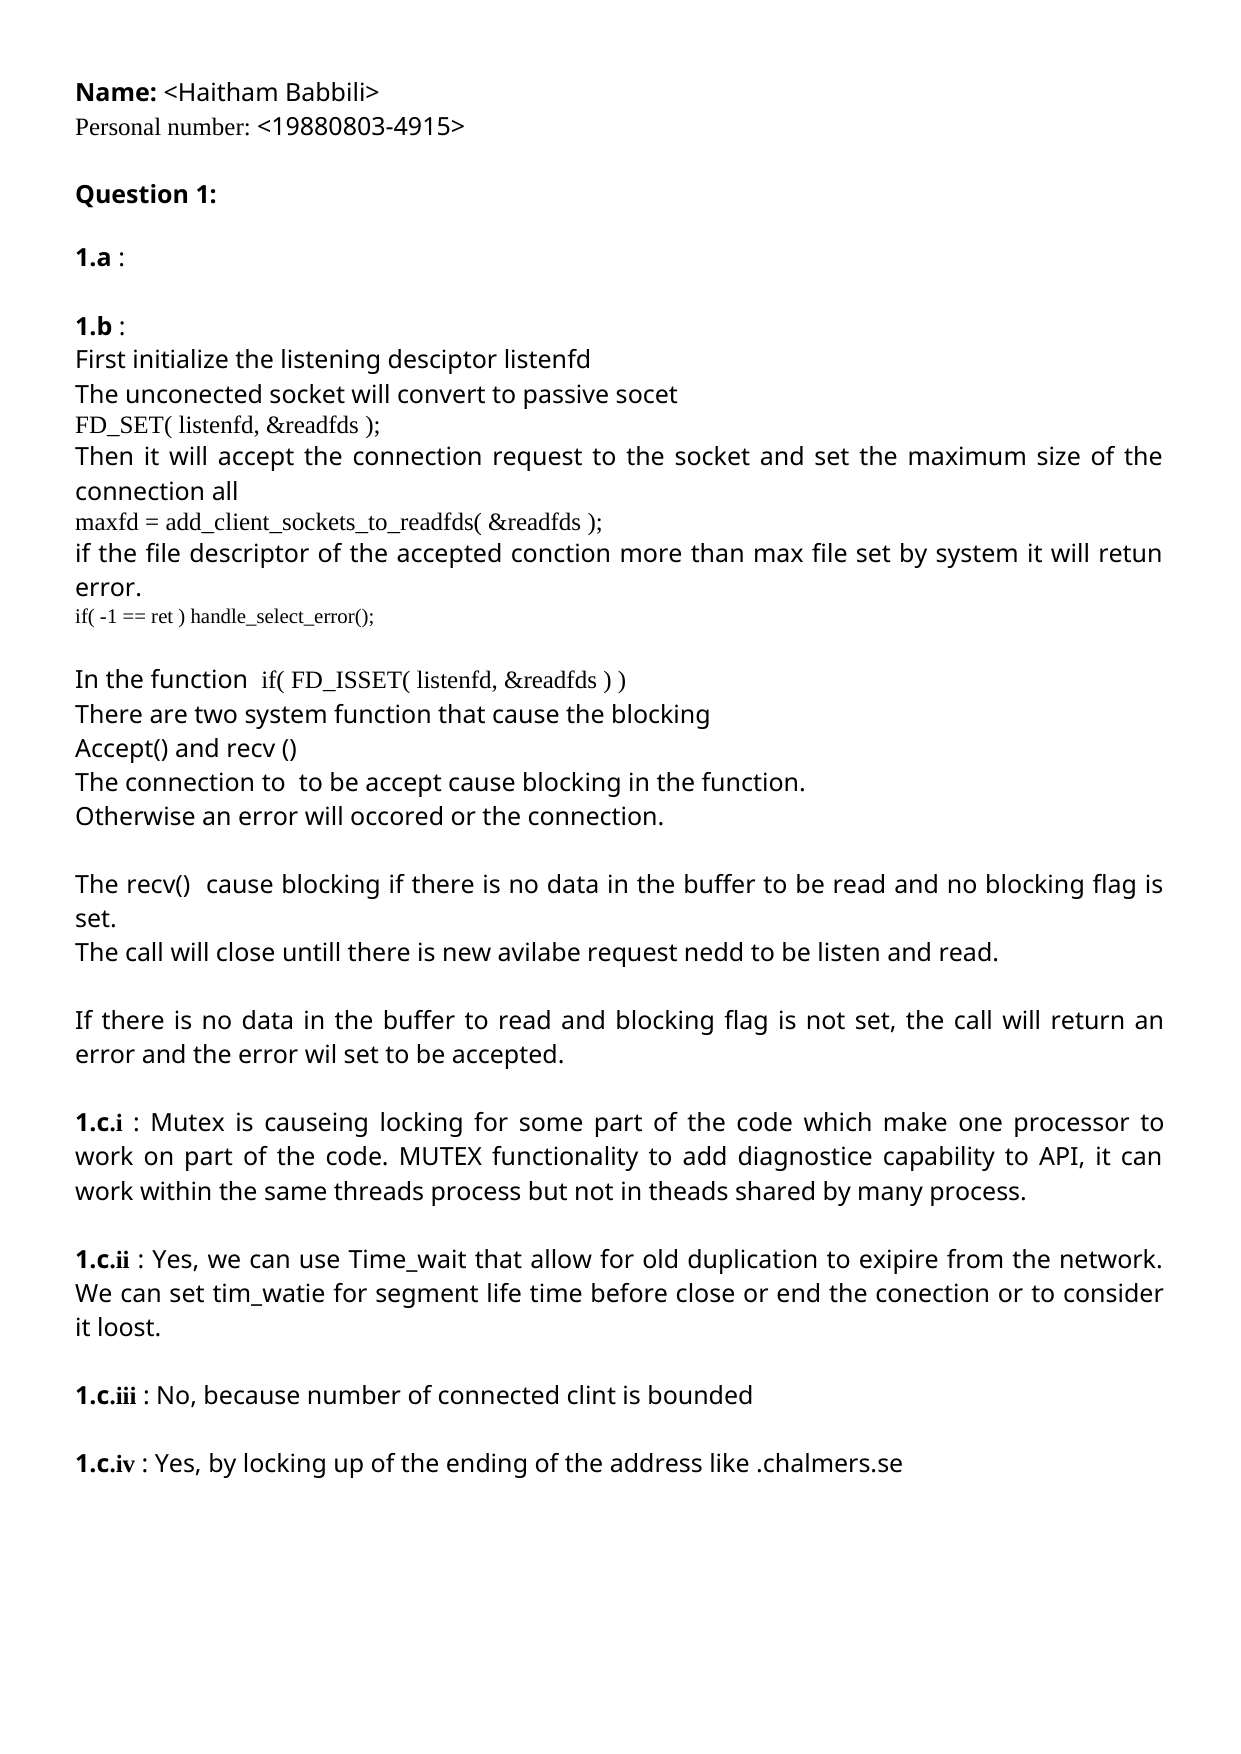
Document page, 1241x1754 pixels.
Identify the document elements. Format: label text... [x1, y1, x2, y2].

text First initialize the listening desciptor listenfd [75, 342, 1165, 376]
text Accept() and recv () [75, 730, 1165, 764]
subtitle Name: <Haitham Babbili> [75, 75, 1165, 109]
text if the file descriptor of the accepted conction more than max file set by system it will retun error. [75, 536, 1165, 604]
text The unconected socket will convert to passive socet [75, 376, 1165, 410]
text 1.b : [75, 308, 1165, 342]
text There are two system function that cause the blocking [75, 696, 1165, 730]
text if( -1 == ret ) handle_select_error(); [75, 604, 1165, 628]
text 1.c.ii : Yes, we can use Time_wait that allow for old duplication to exipire from the network. We can set tim_watie for segment life time before close or end the conection or to consider it loost. [75, 1241, 1165, 1343]
text The call will close untill there is new avilabe request nedd to be listen and read. [75, 935, 1165, 969]
text 1.c.iii : No, because number of connected clint is bounded [75, 1377, 1165, 1412]
text The recv() cause blocking if there is no data in the buffer to be read and no blocking flag is set. [75, 867, 1165, 935]
text Otherwise an error will occored or the connection. [75, 798, 1165, 832]
text maxfd = add_client_sockets_to_readfds( &readfds ); [75, 507, 1165, 536]
text Personal number: <19880803-4915> [75, 109, 1165, 143]
text If there is no data in the buffer to read and blocking flag is not set, the call will return an error and the error wil set to be accepted. [75, 1003, 1165, 1071]
text Then it will accept the connection request to the socket and set the maximum size of the connection all [75, 439, 1165, 507]
text 1.a : [75, 240, 1165, 274]
text 1.c.i : Mutex is causeing locking for some part of the code which make one processor to work on part of the code. MUTEX functionality to add diagnostice capability to API, it can work within the same threads process but not in theads shared by many process. [75, 1105, 1165, 1207]
subtitle Question 1: [75, 177, 1165, 211]
text FD_SET( listenfd, &readfds ); [75, 410, 1165, 439]
text In the function if( FD_ISSET( listenfd, &readfds ) ) [75, 662, 1165, 696]
text The connection to to be accept cause blocking in the function. [75, 764, 1165, 798]
text 1.c.iv : Yes, by locking up of the ending of the address like .chalmers.se [75, 1446, 1165, 1480]
